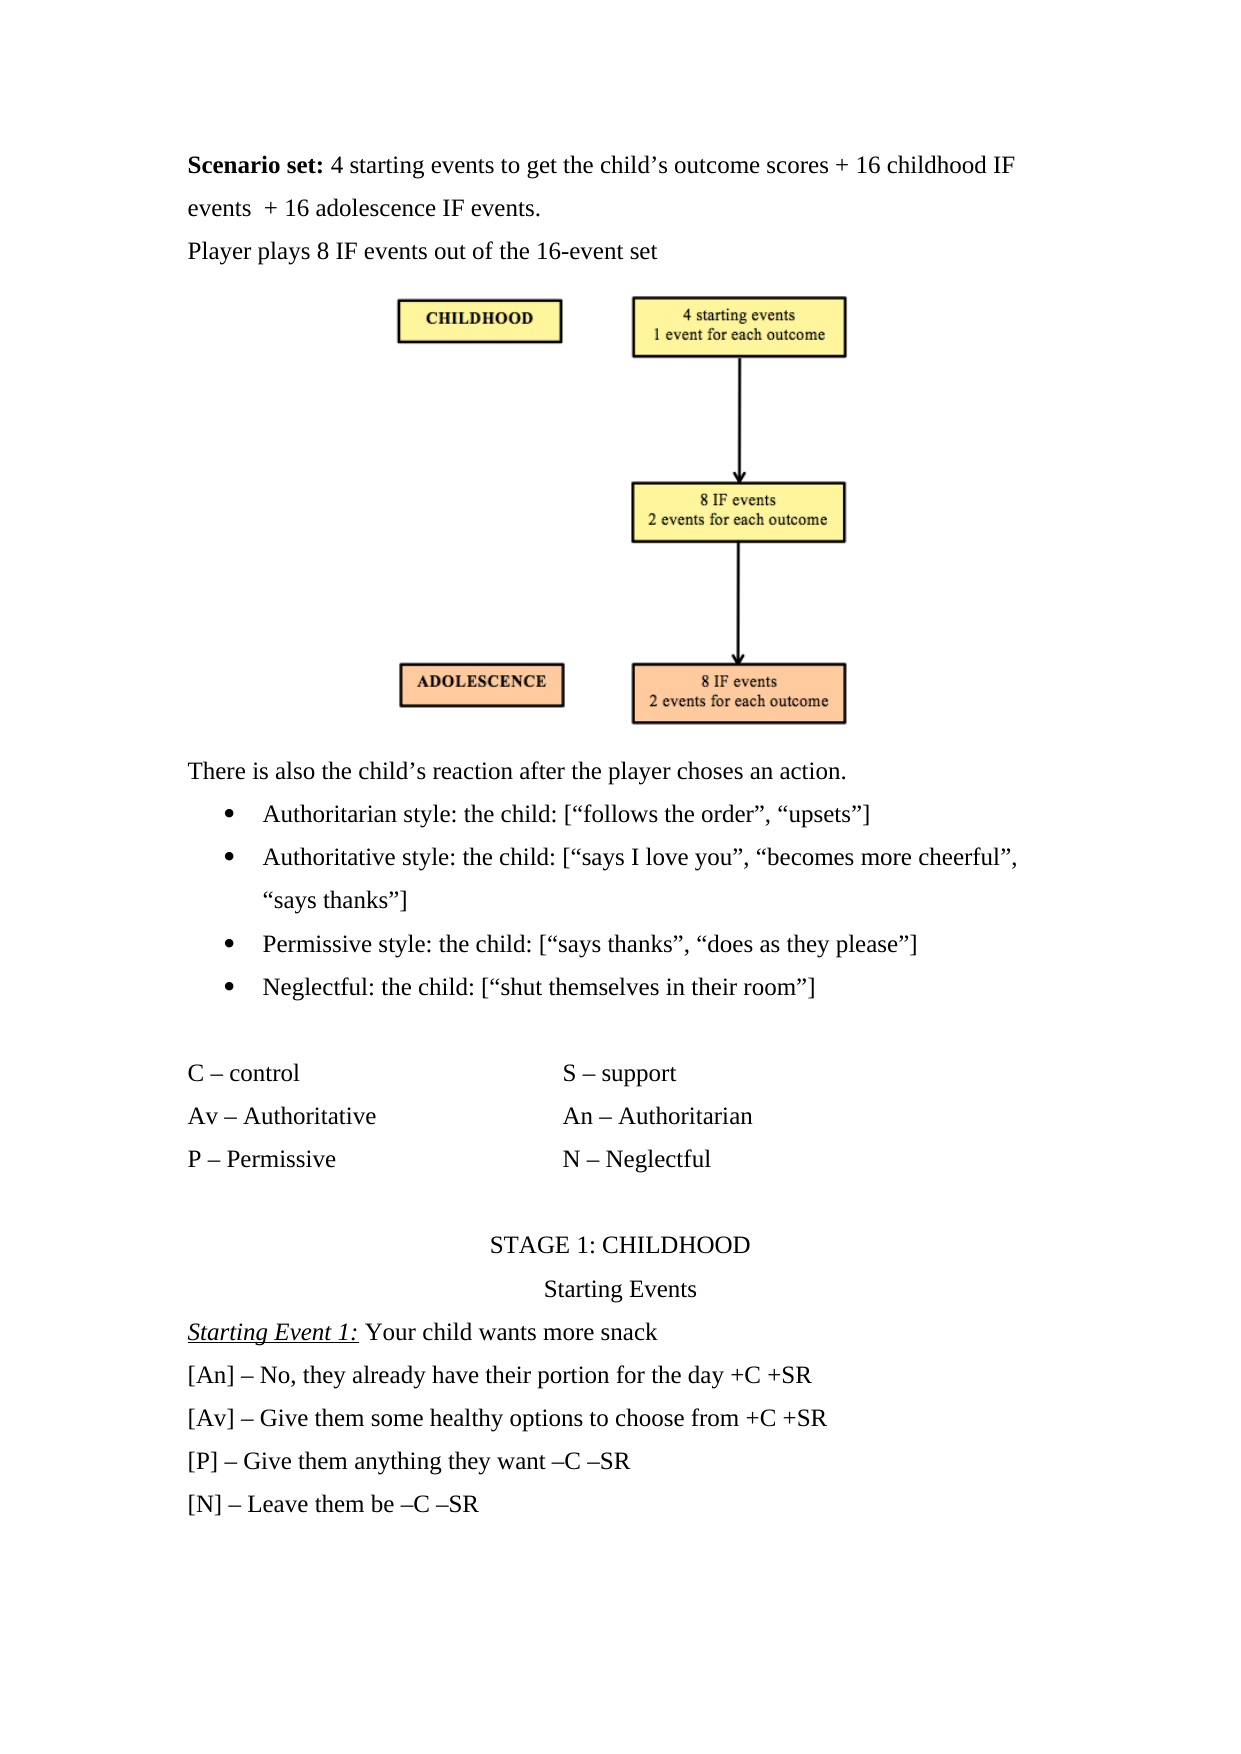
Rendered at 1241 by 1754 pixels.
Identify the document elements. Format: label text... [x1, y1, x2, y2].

text There is also the child’s reaction after the player choses an action. [187, 756, 1053, 785]
text STAGE 1: CHILDHOOD [187, 1231, 1053, 1259]
list Permissive style: the child: [“says thanks”, “does as they please”] [225, 929, 1053, 957]
text P – Permissive N – Neglectful [187, 1144, 1053, 1173]
list Authoritative style: the child: [“says I love you”, “becomes more cheerful”, “says thanks”] [225, 842, 1053, 914]
text [N] – Leave them be –C –SR [187, 1489, 1053, 1518]
list Neglectful: the child: [“shut themselves in their room”] [225, 972, 1053, 1001]
text Scenario set: 4 starting events to get the child’s outcome scores + 16 childhood IF events + 16 adolescence IF events. [187, 150, 1053, 222]
list Authoritarian style: the child: [“follows the order”, “upsets”] [225, 799, 1053, 828]
text Player plays 8 IF events out of the 16-event set [187, 236, 1053, 265]
text Av – Authoritative An – Authoritarian [187, 1101, 1053, 1130]
text C – control S – support [187, 1058, 1053, 1087]
picture [375, 279, 865, 742]
text [An] – No, they already have their portion for the day +C +SR [187, 1360, 1053, 1389]
text Starting Events [187, 1274, 1053, 1302]
text [Av] – Give them some healthy options to choose from +C +SR [187, 1403, 1053, 1432]
text Starting Event 1: Your child wants more snack [187, 1317, 1053, 1346]
text [P] – Give them anything they want –C –SR [187, 1446, 1053, 1475]
